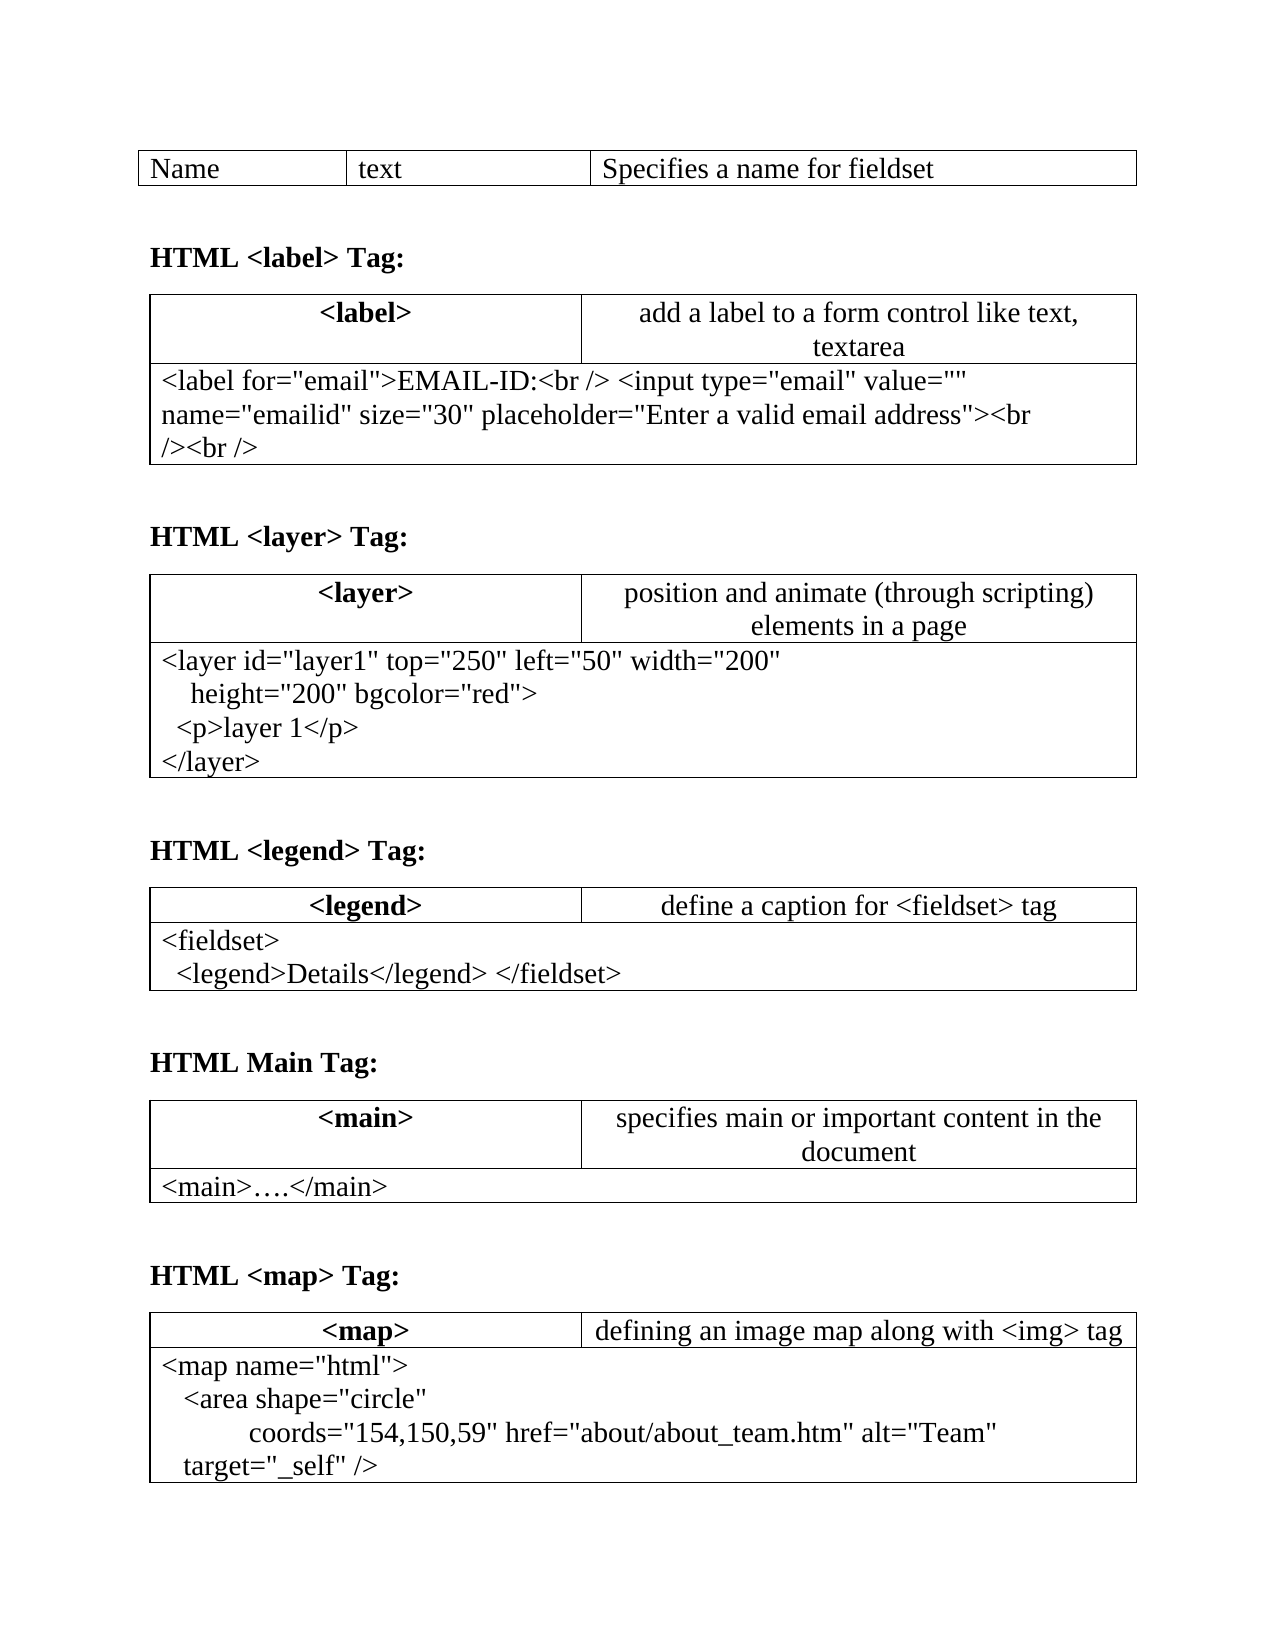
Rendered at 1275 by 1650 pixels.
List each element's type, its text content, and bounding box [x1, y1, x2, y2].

table_header <main> [151, 1101, 581, 1168]
table_header add a label to a form control like text, textarea [582, 295, 1136, 362]
table_cell Specifies a name for fieldset [591, 151, 1136, 184]
table_cell <label for="email">EMAIL-ID:<br /> <input type="email" value="" name="emailid" size="30" placeholder="Enter a valid email address"><br /><br /> [151, 364, 1136, 464]
text HTML <legend> Tag: [150, 833, 1125, 866]
table_header <layer> [151, 575, 581, 642]
table_cell text [347, 151, 590, 184]
table_header specifies main or important content in the document [582, 1101, 1136, 1168]
table_cell <layer id="layer1" top="250" left="50" width="200" height="200" bgcolor="red"> <p>layer 1</p> </layer> [151, 643, 1136, 777]
text HTML <layer> Tag: [150, 519, 1125, 553]
table_header <legend> [151, 888, 581, 922]
table_cell Name [139, 151, 346, 184]
table_header <label> [151, 295, 581, 362]
table_cell <fieldset> <legend>Details</legend> </fieldset> [151, 923, 1136, 990]
text HTML <map> Tag: [150, 1258, 1125, 1291]
table_header <map> [151, 1313, 581, 1347]
text HTML <label> Tag: [150, 240, 1125, 273]
table_header position and animate (through scripting) elements in a page [582, 575, 1136, 642]
table_header defining an image map along with <img> tag [582, 1313, 1136, 1347]
table_header define a caption for <fieldset> tag [582, 888, 1136, 922]
text HTML Main Tag: [150, 1045, 1125, 1079]
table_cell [151, 1348, 1136, 1482]
table_cell <main>….</main> [151, 1169, 1136, 1202]
